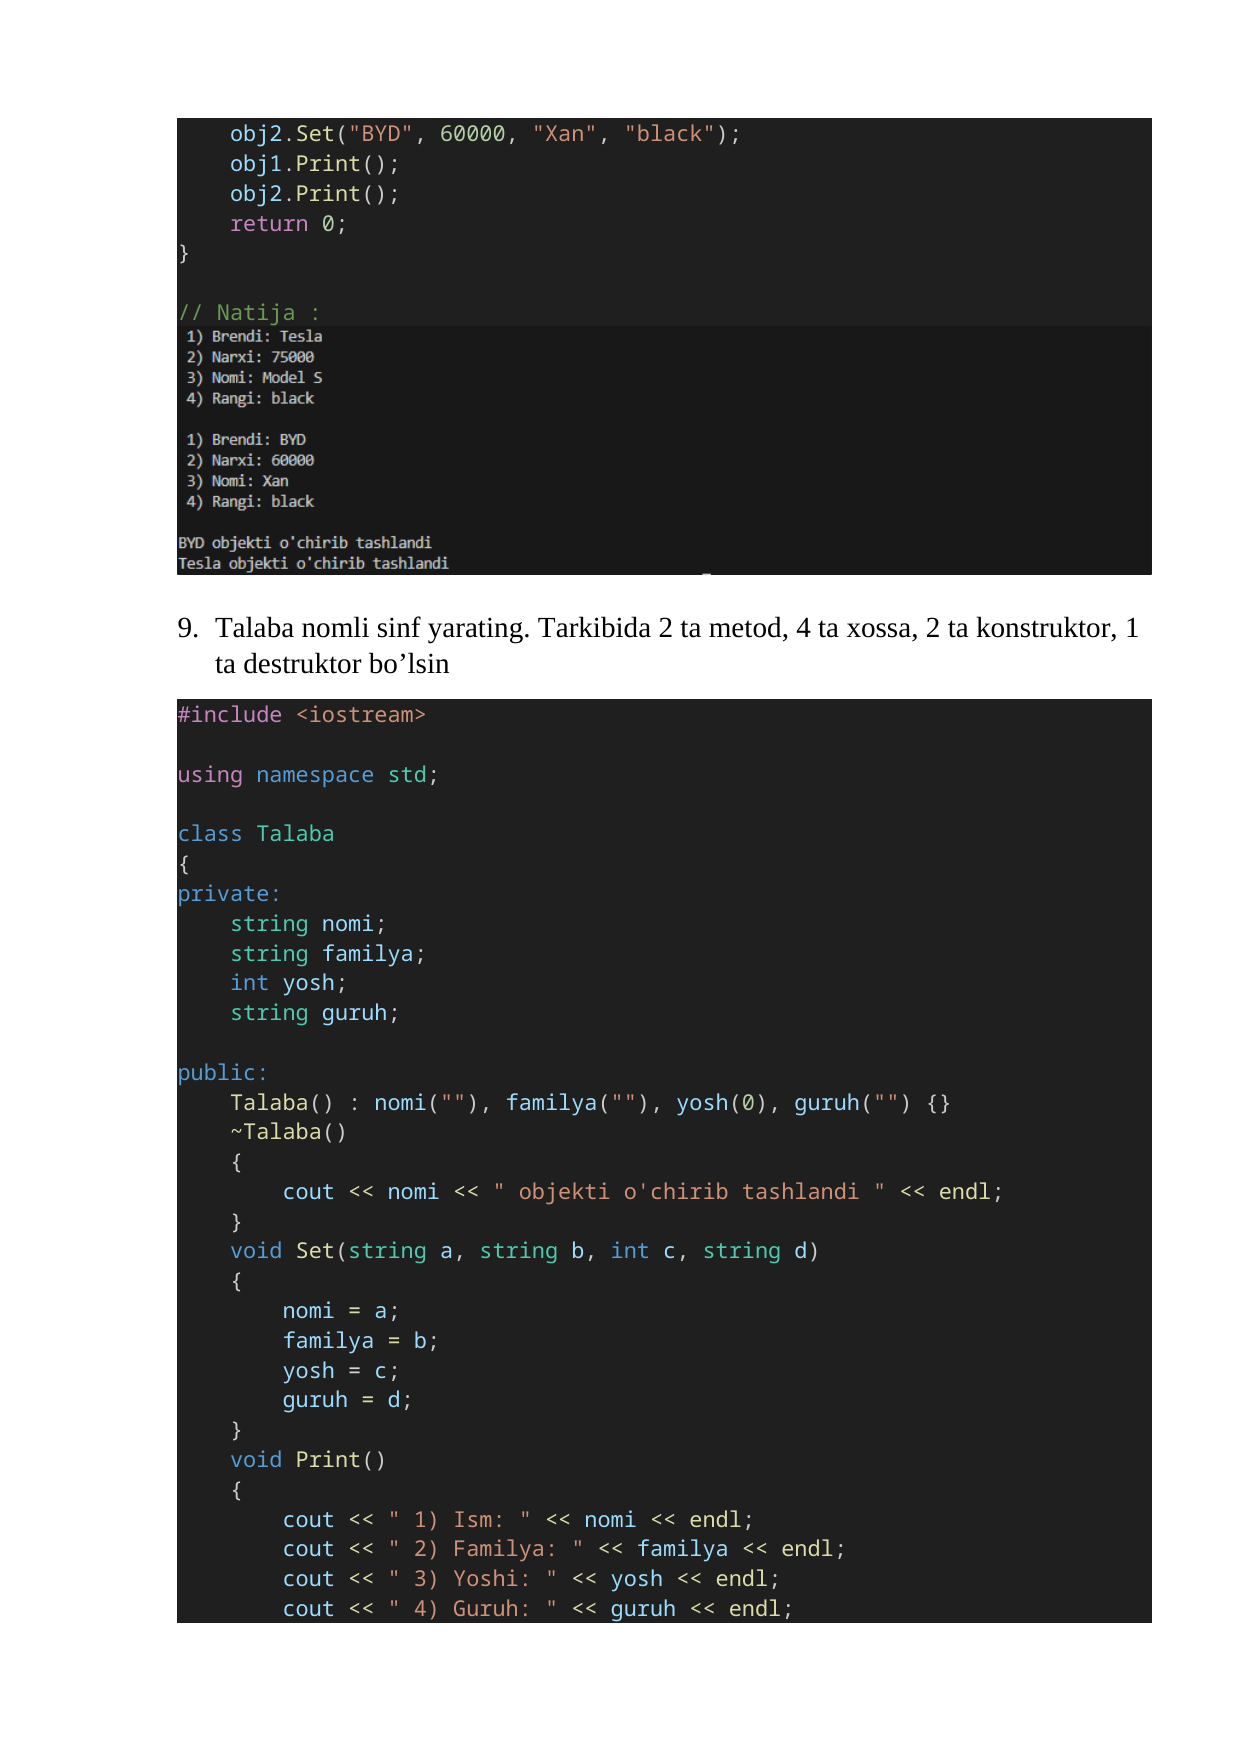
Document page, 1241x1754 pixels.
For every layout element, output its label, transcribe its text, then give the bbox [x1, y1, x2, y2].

text { [177, 848, 1152, 878]
text { [177, 1146, 1152, 1176]
text // Natija : [177, 297, 1152, 326]
text Talaba() : nomi(""), familya(""), yosh(0), guruh("") {} [177, 1087, 1152, 1116]
text class Talaba [177, 818, 1152, 848]
text guruh = d; [177, 1384, 1152, 1414]
text void Set(string a, string b, int c, string d) [177, 1236, 1152, 1265]
text } [177, 237, 1152, 267]
text cout << " 3) Yoshi: " << yosh << endl; [177, 1563, 1152, 1593]
text private: [177, 878, 1152, 908]
text string guruh; [177, 997, 1152, 1027]
text cout << " 4) Guruh: " << guruh << endl; [177, 1593, 1152, 1623]
text { [177, 1474, 1152, 1504]
list Talaba nomli sinf yarating. Tarkibida 2 ta metod, 4 ta xossa, 2 ta konstruktor, 1 ta destruktor bo’lsin [177, 610, 1152, 680]
text using namespace std; [177, 759, 1152, 789]
text nomi = a; [177, 1295, 1152, 1325]
text public: [177, 1057, 1152, 1087]
text obj2.Set("BYD", 60000, "Xan", "black"); [177, 118, 1152, 148]
text #include <iostream> [177, 699, 1152, 729]
text } [177, 1414, 1152, 1444]
text } [177, 1206, 1152, 1236]
picture [177, 326, 1152, 575]
text { [177, 1265, 1152, 1295]
text cout << " 2) Familya: " << familya << endl; [177, 1533, 1152, 1563]
text yosh = c; [177, 1355, 1152, 1384]
text string nomi; [177, 908, 1152, 938]
text string familya; [177, 938, 1152, 967]
text ~Talaba() [177, 1116, 1152, 1146]
text obj2.Print(); [177, 178, 1152, 207]
text cout << nomi << " objekti o'chirib tashlandi " << endl; [177, 1176, 1152, 1206]
text int yosh; [177, 967, 1152, 997]
text familya = b; [177, 1325, 1152, 1355]
text obj1.Print(); [177, 148, 1152, 178]
text void Print() [177, 1444, 1152, 1474]
text return 0; [177, 207, 1152, 237]
text cout << " 1) Ism: " << nomi << endl; [177, 1504, 1152, 1533]
